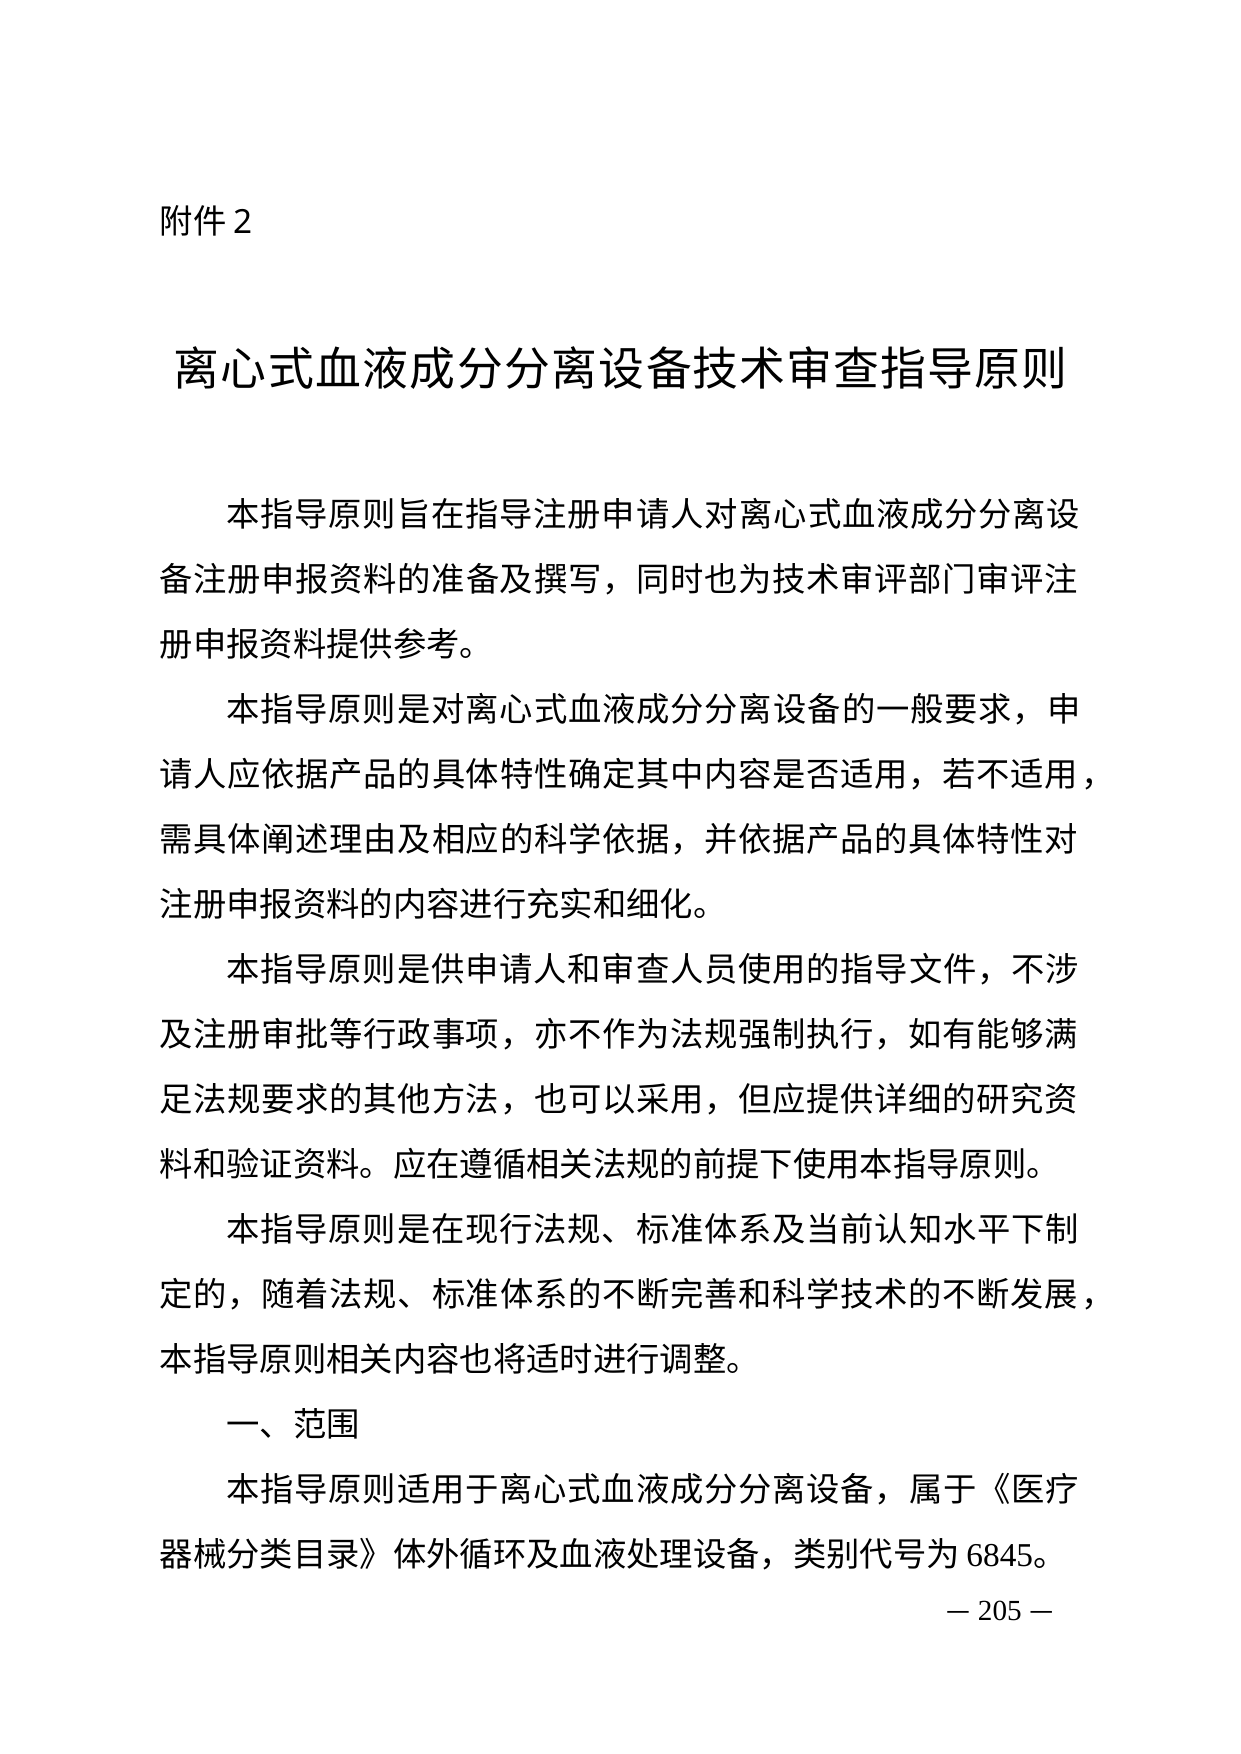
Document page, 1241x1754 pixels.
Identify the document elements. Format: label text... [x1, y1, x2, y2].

text 本指导原则是对离心式血液成分分离设备的一般要求，申请人应依据产品的具体特性确定其中内容是否适用，若不适用，需具体阐述理由及相应的科学依据，并依据产品的具体特性对注册申报资料的内容进行充实和细化。 [159, 674, 1081, 934]
text 本指导原则适用于离心式血液成分分离设备，属于《医疗器械分类目录》体外循环及血液处理设备，类别代号为6845。 [159, 1454, 1081, 1584]
text 本指导原则是供申请人和审查人员使用的指导文件，不涉及注册审批等行政事项，亦不作为法规强制执行，如有能够满足法规要求的其他方法，也可以采用，但应提供详细的研究资料和验证资料。应在遵循相关法规的前提下使用本指导原则。 [159, 934, 1081, 1194]
text 离心式血液成分分离设备技术审查指导原则 [159, 317, 1081, 414]
text 本指导原则旨在指导注册申请人对离心式血液成分分离设备注册申报资料的准备及撰写，同时也为技术审评部门审评注册申报资料提供参考。 [159, 479, 1081, 674]
text 本指导原则是在现行法规、标准体系及当前认知水平下制定的，随着法规、标准体系的不断完善和科学技术的不断发展，本指导原则相关内容也将适时进行调整。 [159, 1194, 1081, 1389]
text 附件2 [159, 187, 1081, 252]
text 一、范围 [159, 1389, 1081, 1454]
